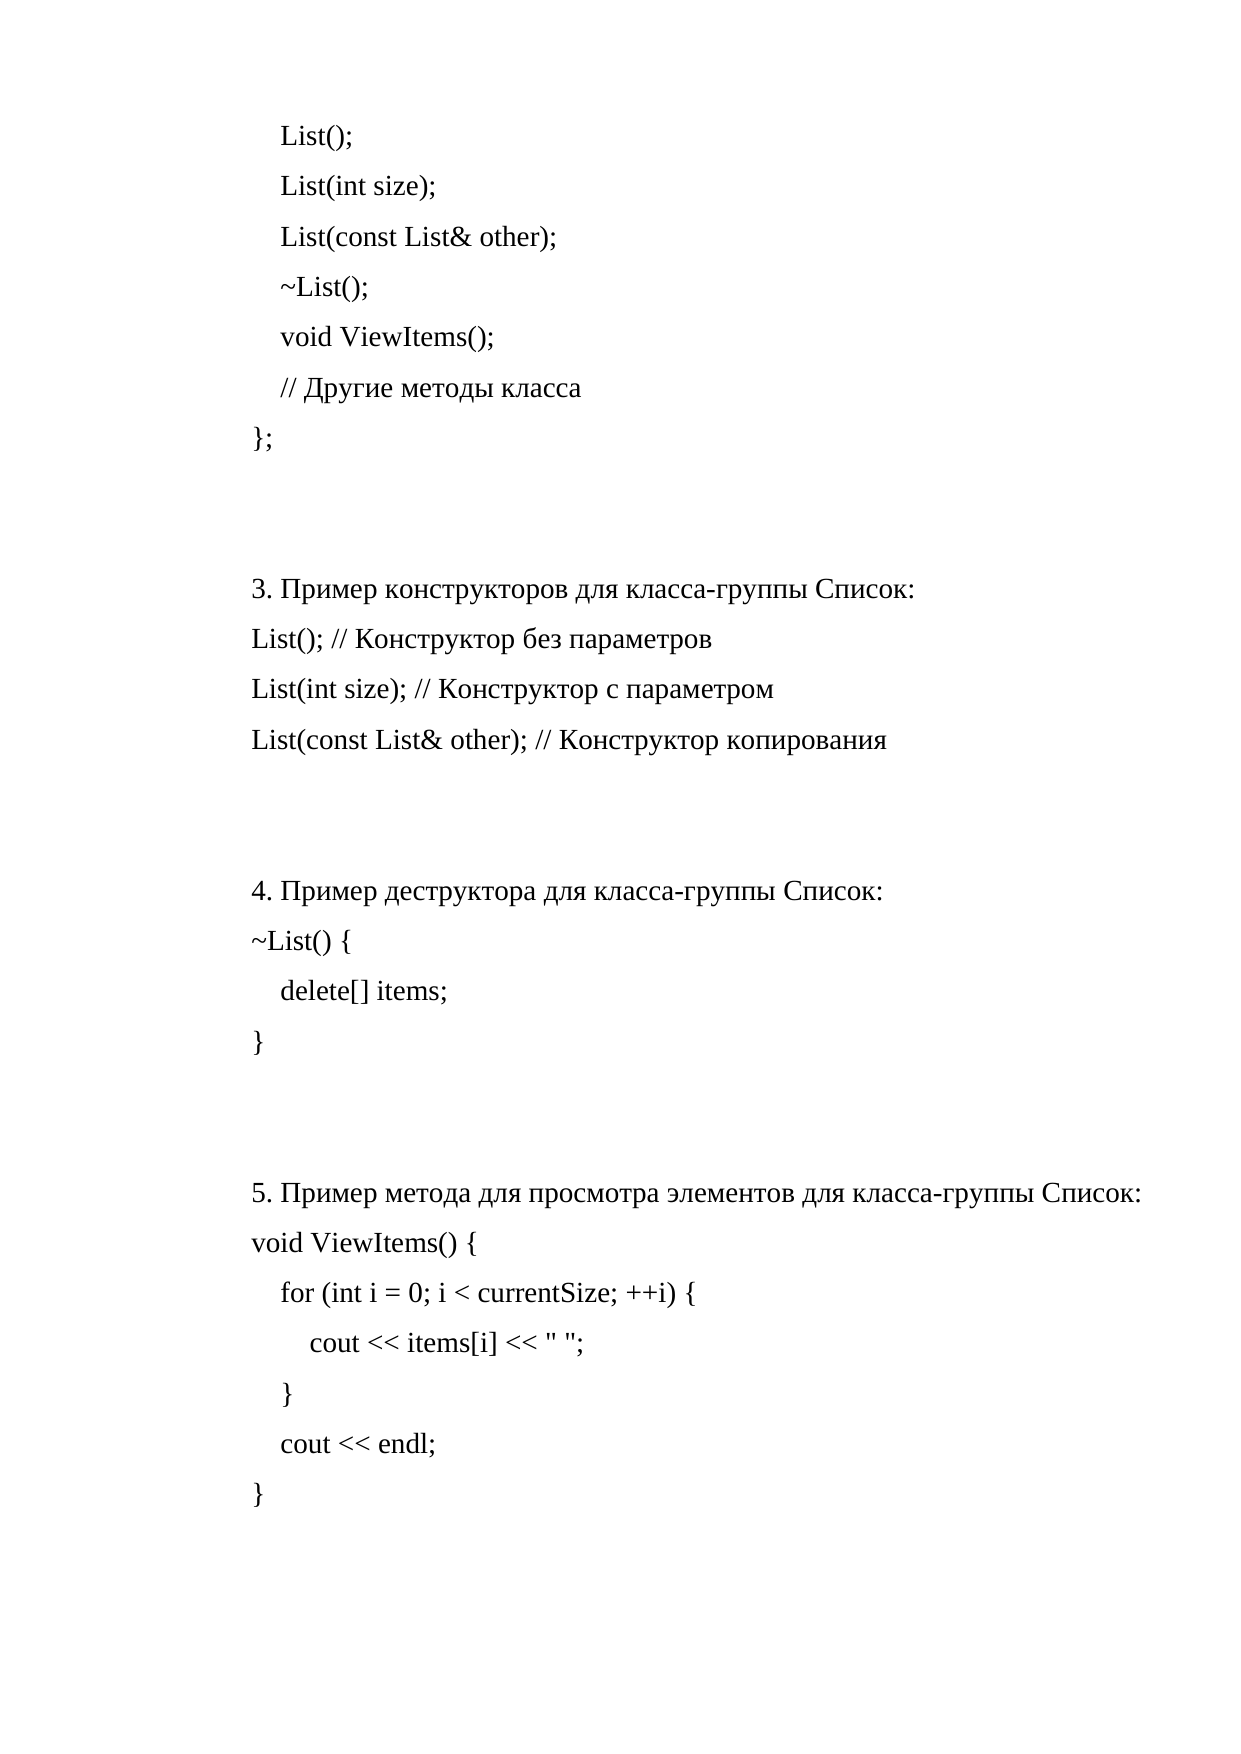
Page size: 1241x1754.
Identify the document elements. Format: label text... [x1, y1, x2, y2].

text } [177, 1376, 1152, 1409]
text void ViewItems() { [177, 1225, 1152, 1258]
text List(const List& other); [177, 219, 1152, 252]
text } [177, 1477, 1152, 1510]
text List(int size); // Конструктор с параметром [177, 672, 1152, 705]
text void ViewItems(); [177, 319, 1152, 353]
text ~List() { [177, 923, 1152, 957]
text cout << endl; [177, 1426, 1152, 1460]
text // Другие методы класса [177, 370, 1152, 403]
text List(); [177, 118, 1152, 152]
text 4. Пример деструктора для класса-группы Список: [177, 873, 1152, 906]
text 5. Пример метода для просмотра элементов для класса-группы Список: [177, 1175, 1152, 1208]
text cout << items[i] << " "; [177, 1326, 1152, 1359]
text ~List(); [177, 269, 1152, 303]
text for (int i = 0; i < currentSize; ++i) { [177, 1275, 1152, 1309]
text 3. Пример конструкторов для класса-группы Список: [177, 571, 1152, 604]
text } [177, 1024, 1152, 1057]
text delete[] items; [177, 973, 1152, 1007]
text List(); // Конструктор без параметров [177, 621, 1152, 655]
text List(const List& other); // Конструктор копирования [177, 722, 1152, 755]
text List(int size); [177, 168, 1152, 202]
text }; [177, 420, 1152, 453]
